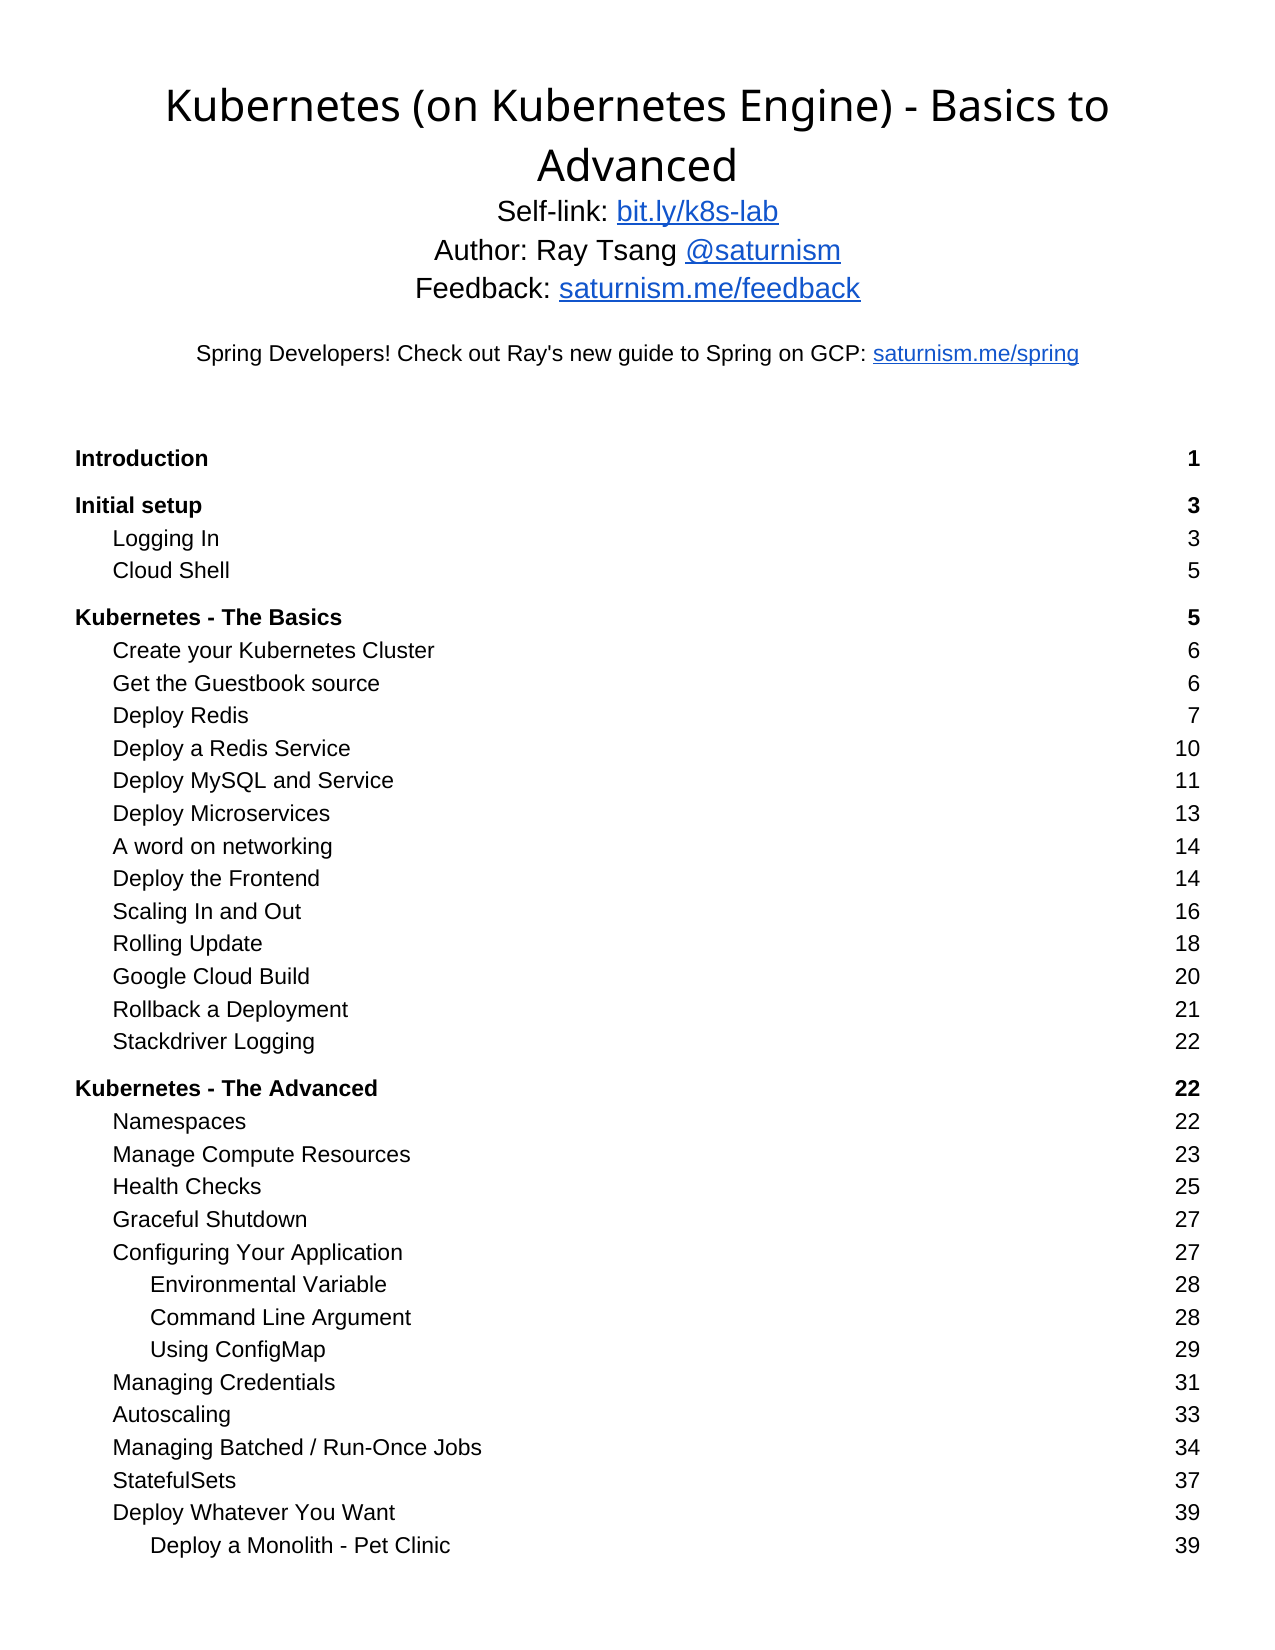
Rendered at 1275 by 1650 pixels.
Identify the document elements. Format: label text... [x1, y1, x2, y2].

text Author: Ray Tsang @saturnism [75, 233, 1200, 266]
text Spring Developers! Check out Ray's new guide to Spring on GCP: saturnism.me/spring [75, 340, 1200, 366]
text Feedback: saturnism.me/feedback [75, 271, 1200, 305]
title Kubernetes (on Kubernetes Engine) - Basics to Advanced [75, 75, 1200, 194]
text Self-link: bit.ly/k8s-lab [75, 194, 1200, 228]
